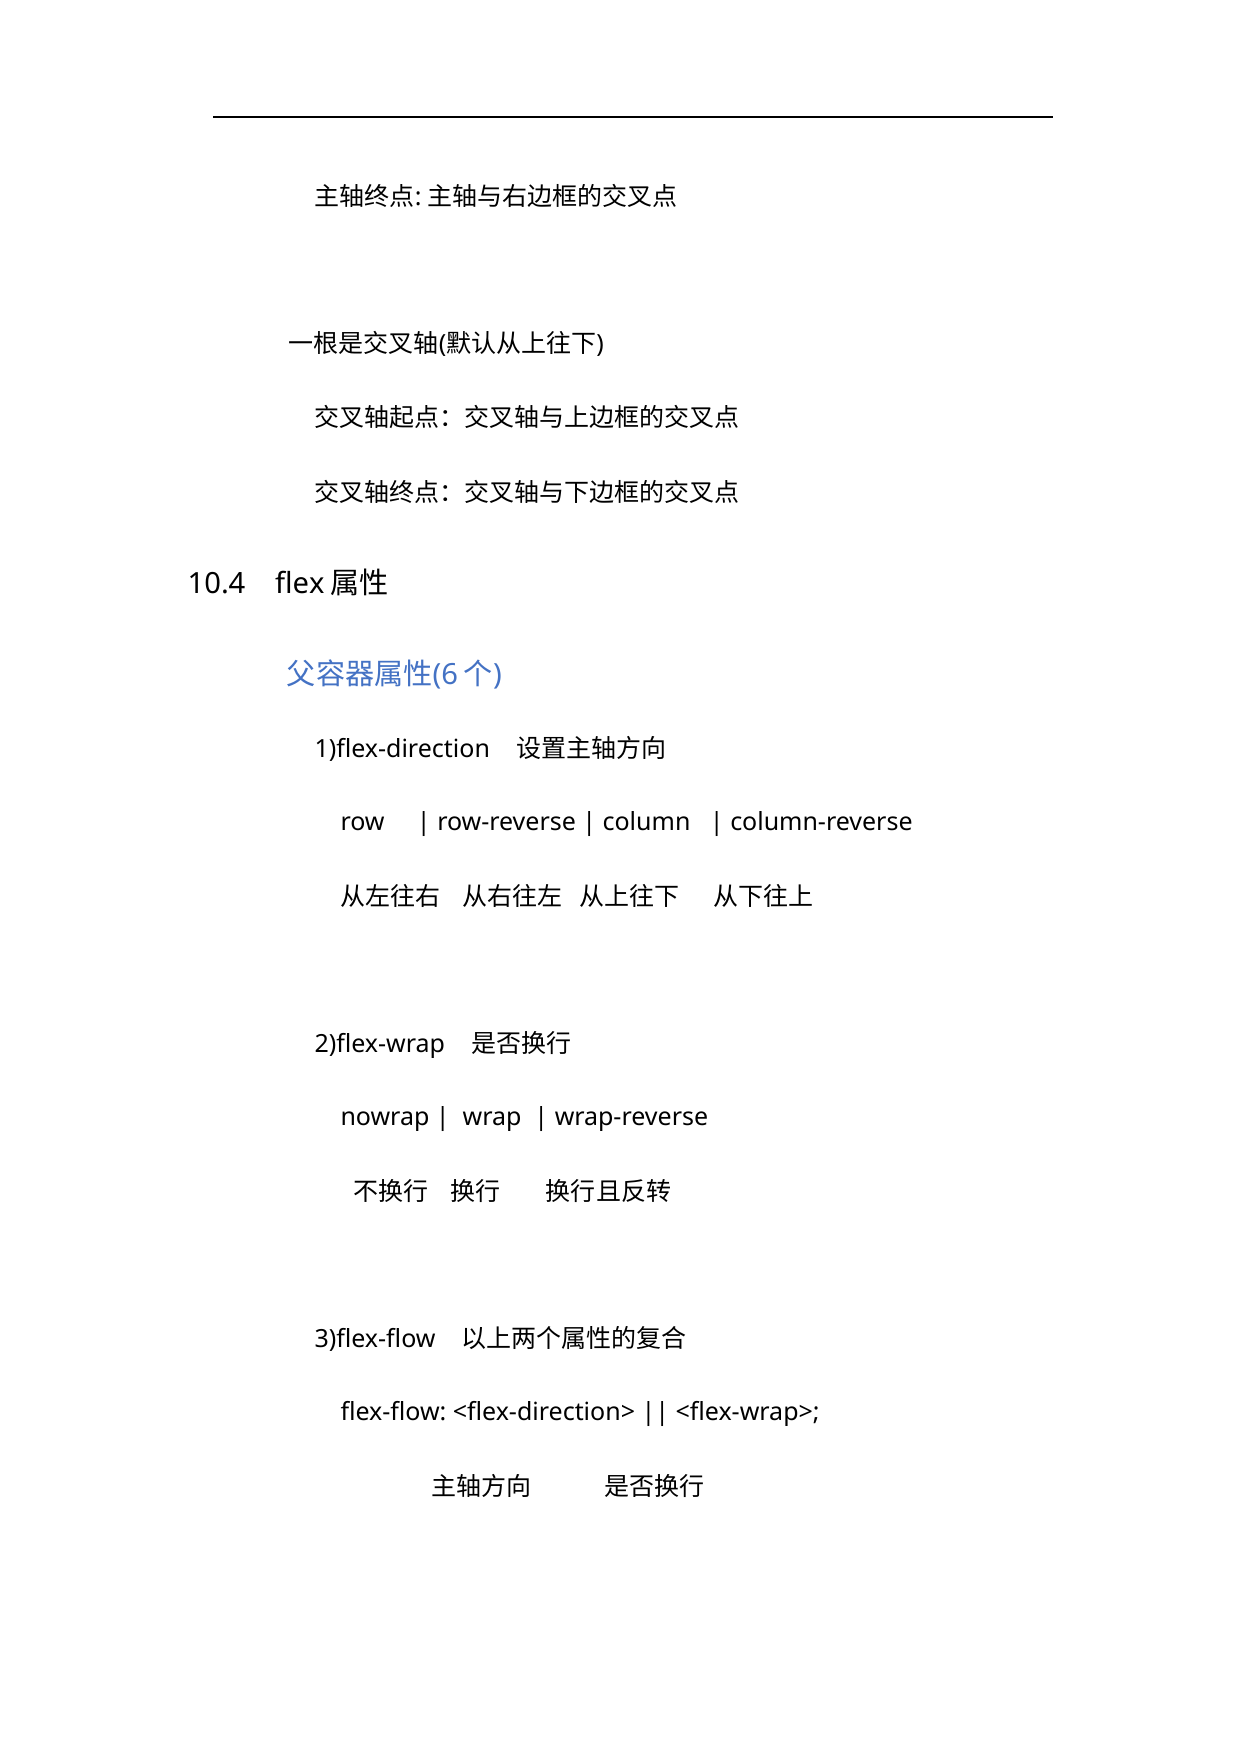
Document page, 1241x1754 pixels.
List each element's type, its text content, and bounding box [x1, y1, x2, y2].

subtitle flex属性 [187, 548, 1053, 613]
text 交叉轴终点：交叉轴与下边框的交叉点 [212, 458, 1053, 523]
text row | row-reverse | column | column-reverse [212, 788, 1053, 853]
text nowrap | wrap | wrap-reverse [212, 1083, 1053, 1148]
subtitle 父容器属性(6个) [212, 640, 1053, 705]
text flex-flow: <flex-direction> || <flex-wrap>; [212, 1378, 1053, 1443]
text 3)flex-flow 以上两个属性的复合 [212, 1304, 1053, 1369]
text 2)flex-wrap 是否换行 [212, 1009, 1053, 1074]
text 主轴方向 是否换行 [212, 1452, 1053, 1517]
text 交叉轴起点：交叉轴与上边框的交叉点 [212, 383, 1053, 448]
text 一根是交叉轴(默认从上往下) [212, 309, 1053, 374]
text 不换行 换行 换行且反转 [212, 1157, 1053, 1222]
text 从左往右 从右往左 从上往下 从下往上 [212, 862, 1053, 927]
text 主轴终点: 主轴与右边框的交叉点 [212, 162, 1053, 227]
text 1)flex-direction 设置主轴方向 [212, 714, 1053, 779]
